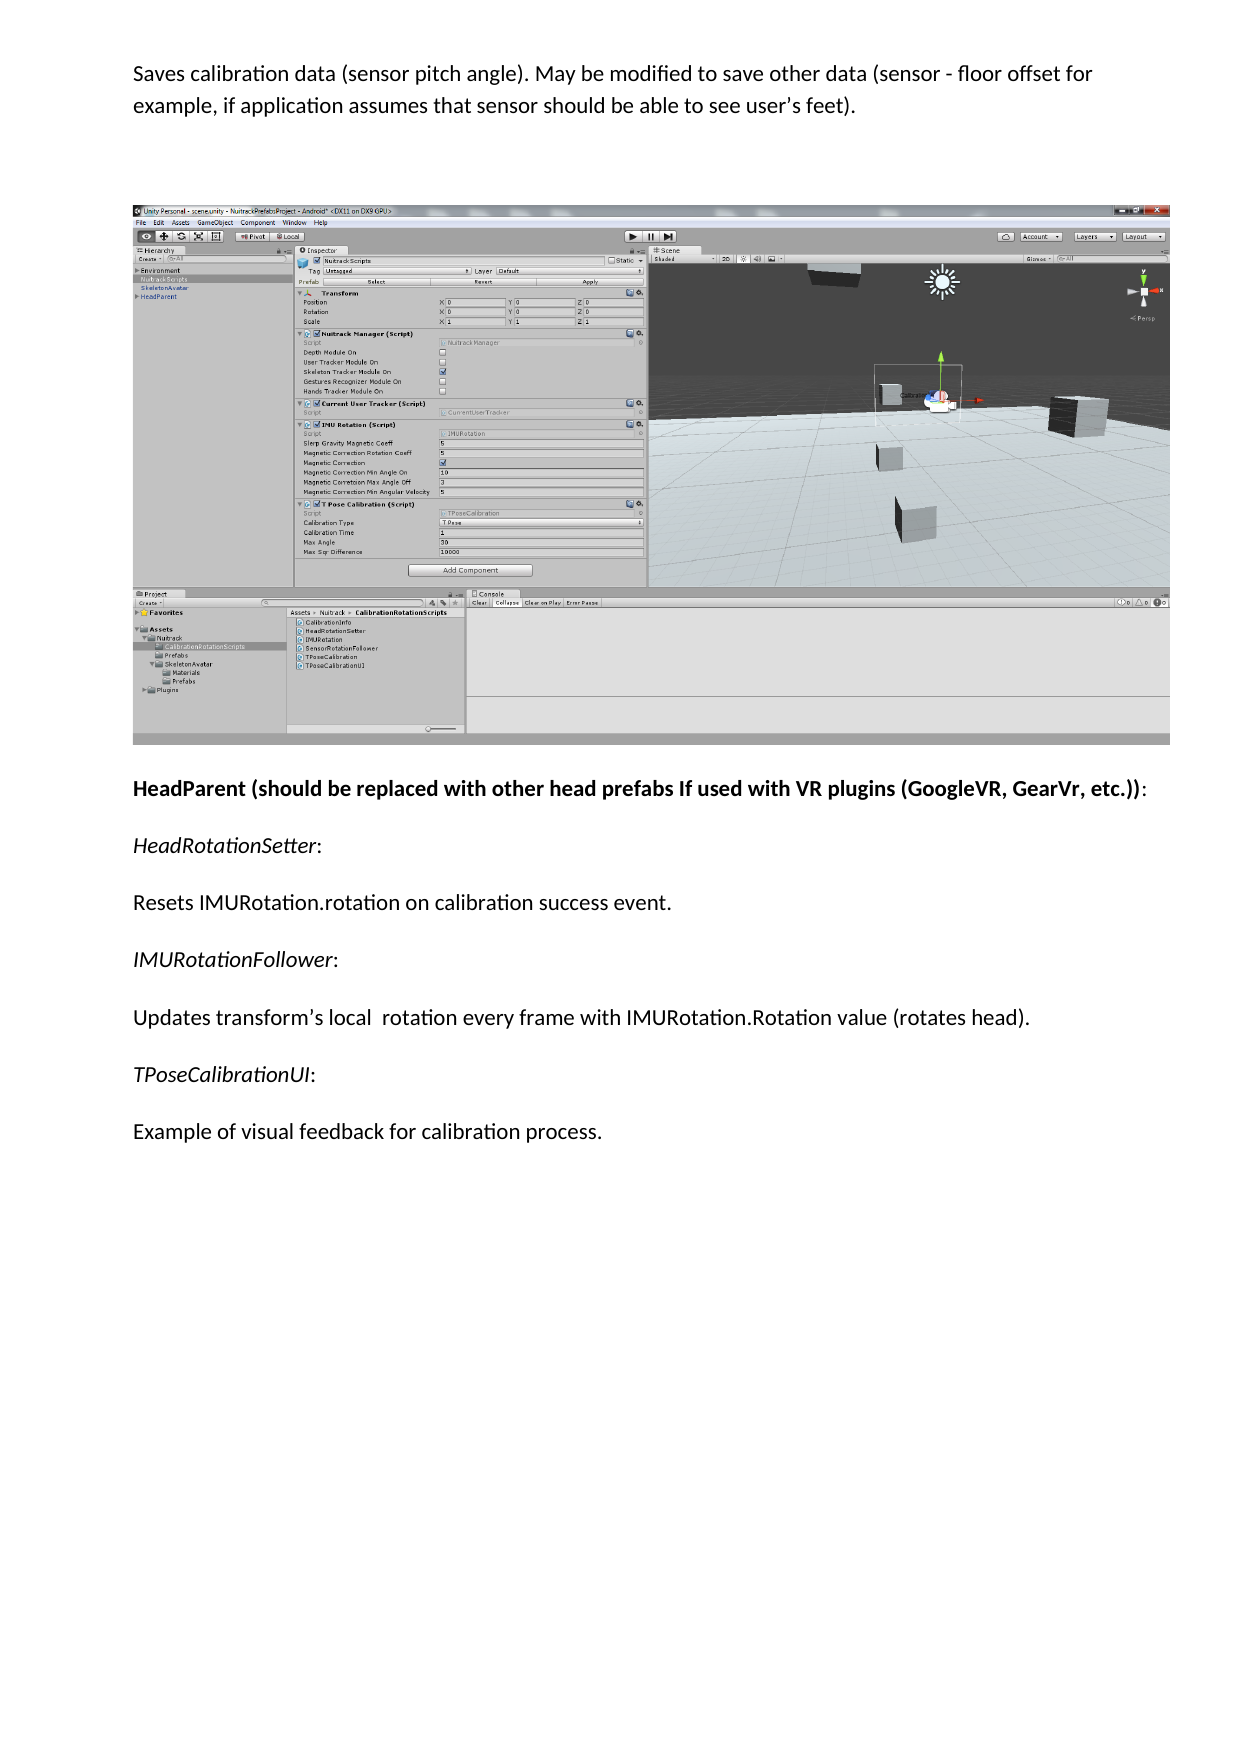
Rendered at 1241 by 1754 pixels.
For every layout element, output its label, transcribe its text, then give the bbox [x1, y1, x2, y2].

text HeadParent (should be replaced with other head prefabs If used with VR plugins (GoogleVR, GearVr, etc.)): [133, 774, 1181, 802]
text Updates transform’s local rotation every frame with IMURotation.Rotation value (rotates head). [133, 1003, 1181, 1031]
picture [132, 205, 1170, 745]
text IMURotationFollower: [133, 945, 1181, 973]
text Resets IMURotation.rotation on calibration success event. [133, 888, 1181, 916]
text HeadRotationSetter: [133, 831, 1181, 859]
text Saves calibration data (sensor pitch angle). May be modified to save other data (sensor - floor offset for example, if application assumes that sensor should be able to see user’s feet). [133, 59, 1181, 119]
text TPoseCalibrationUI: [133, 1060, 1181, 1088]
text Example of visual feedback for calibration process. [133, 1117, 1181, 1145]
